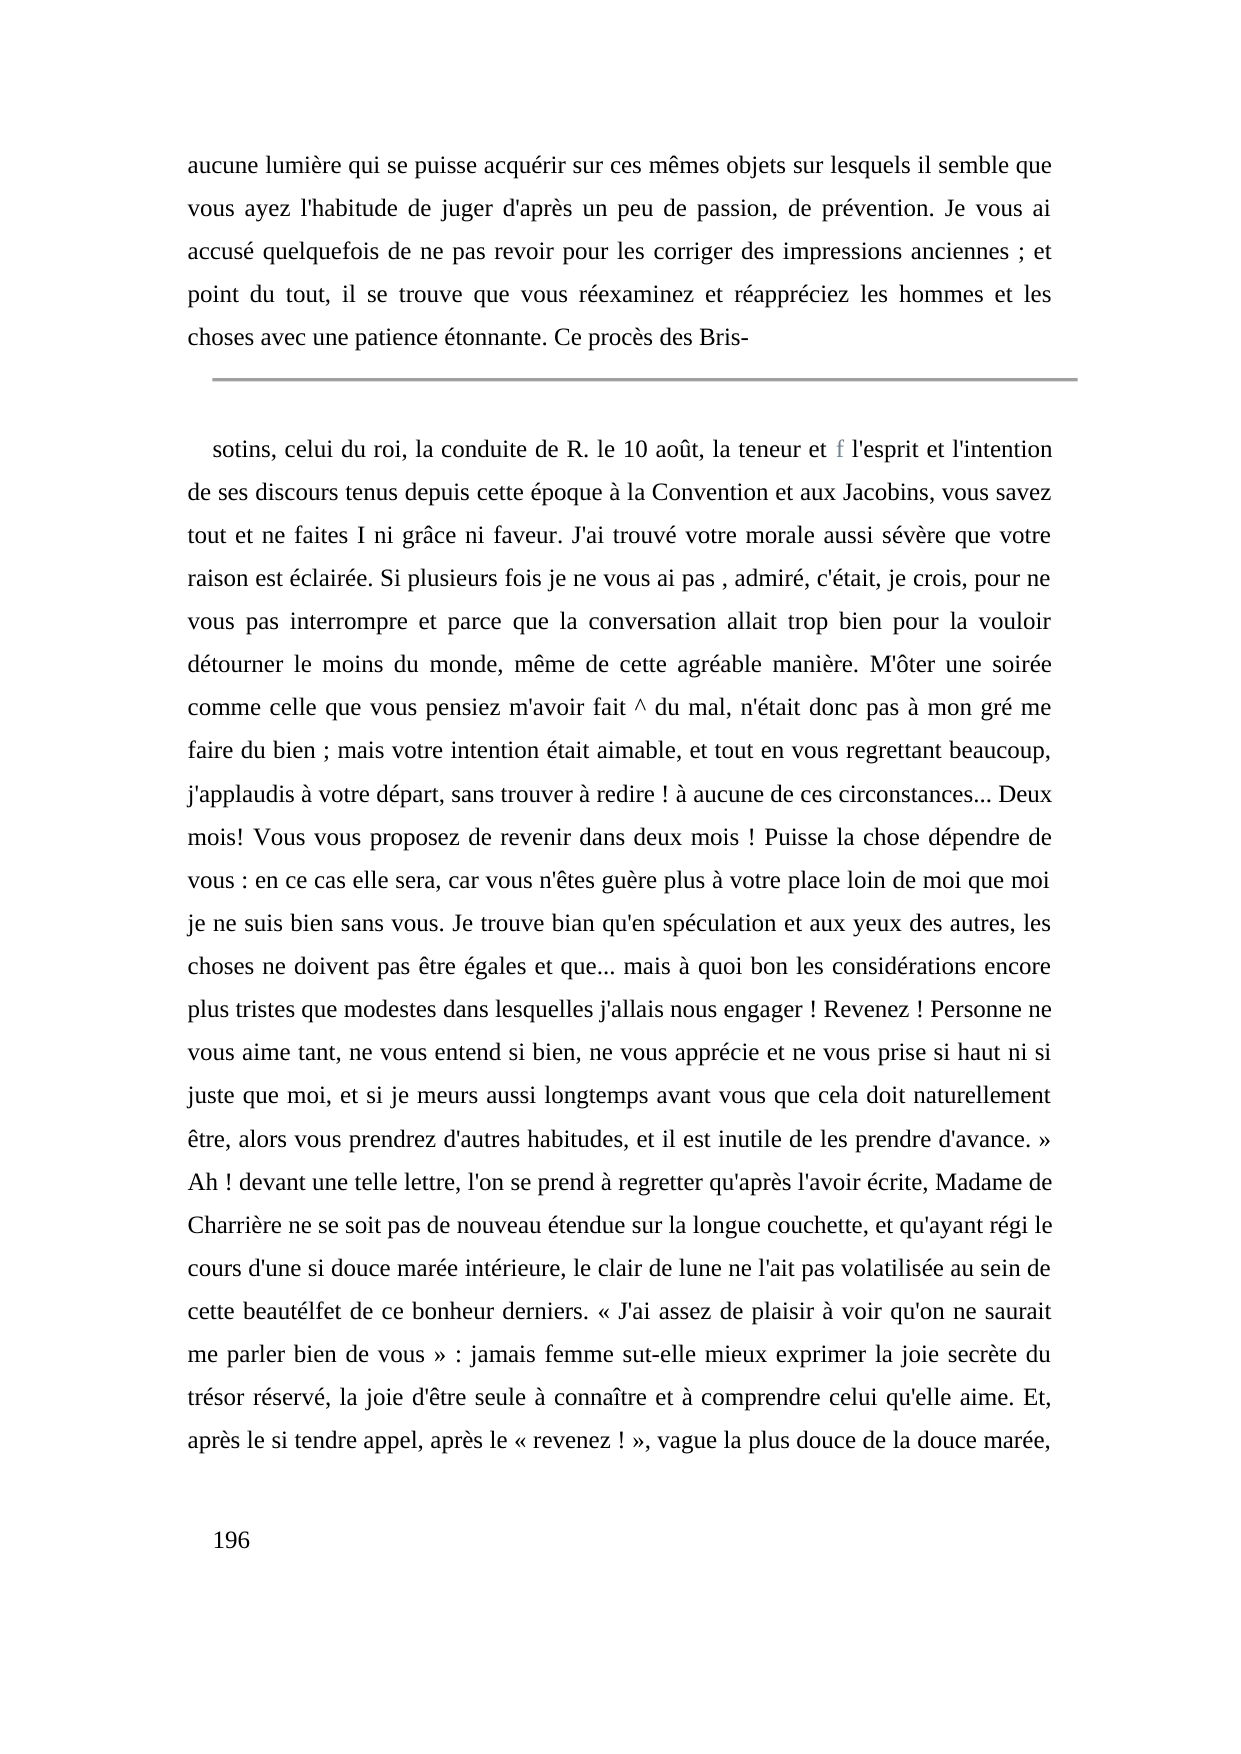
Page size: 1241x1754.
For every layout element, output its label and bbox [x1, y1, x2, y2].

text [187, 434, 1053, 1454]
text [187, 150, 1053, 351]
